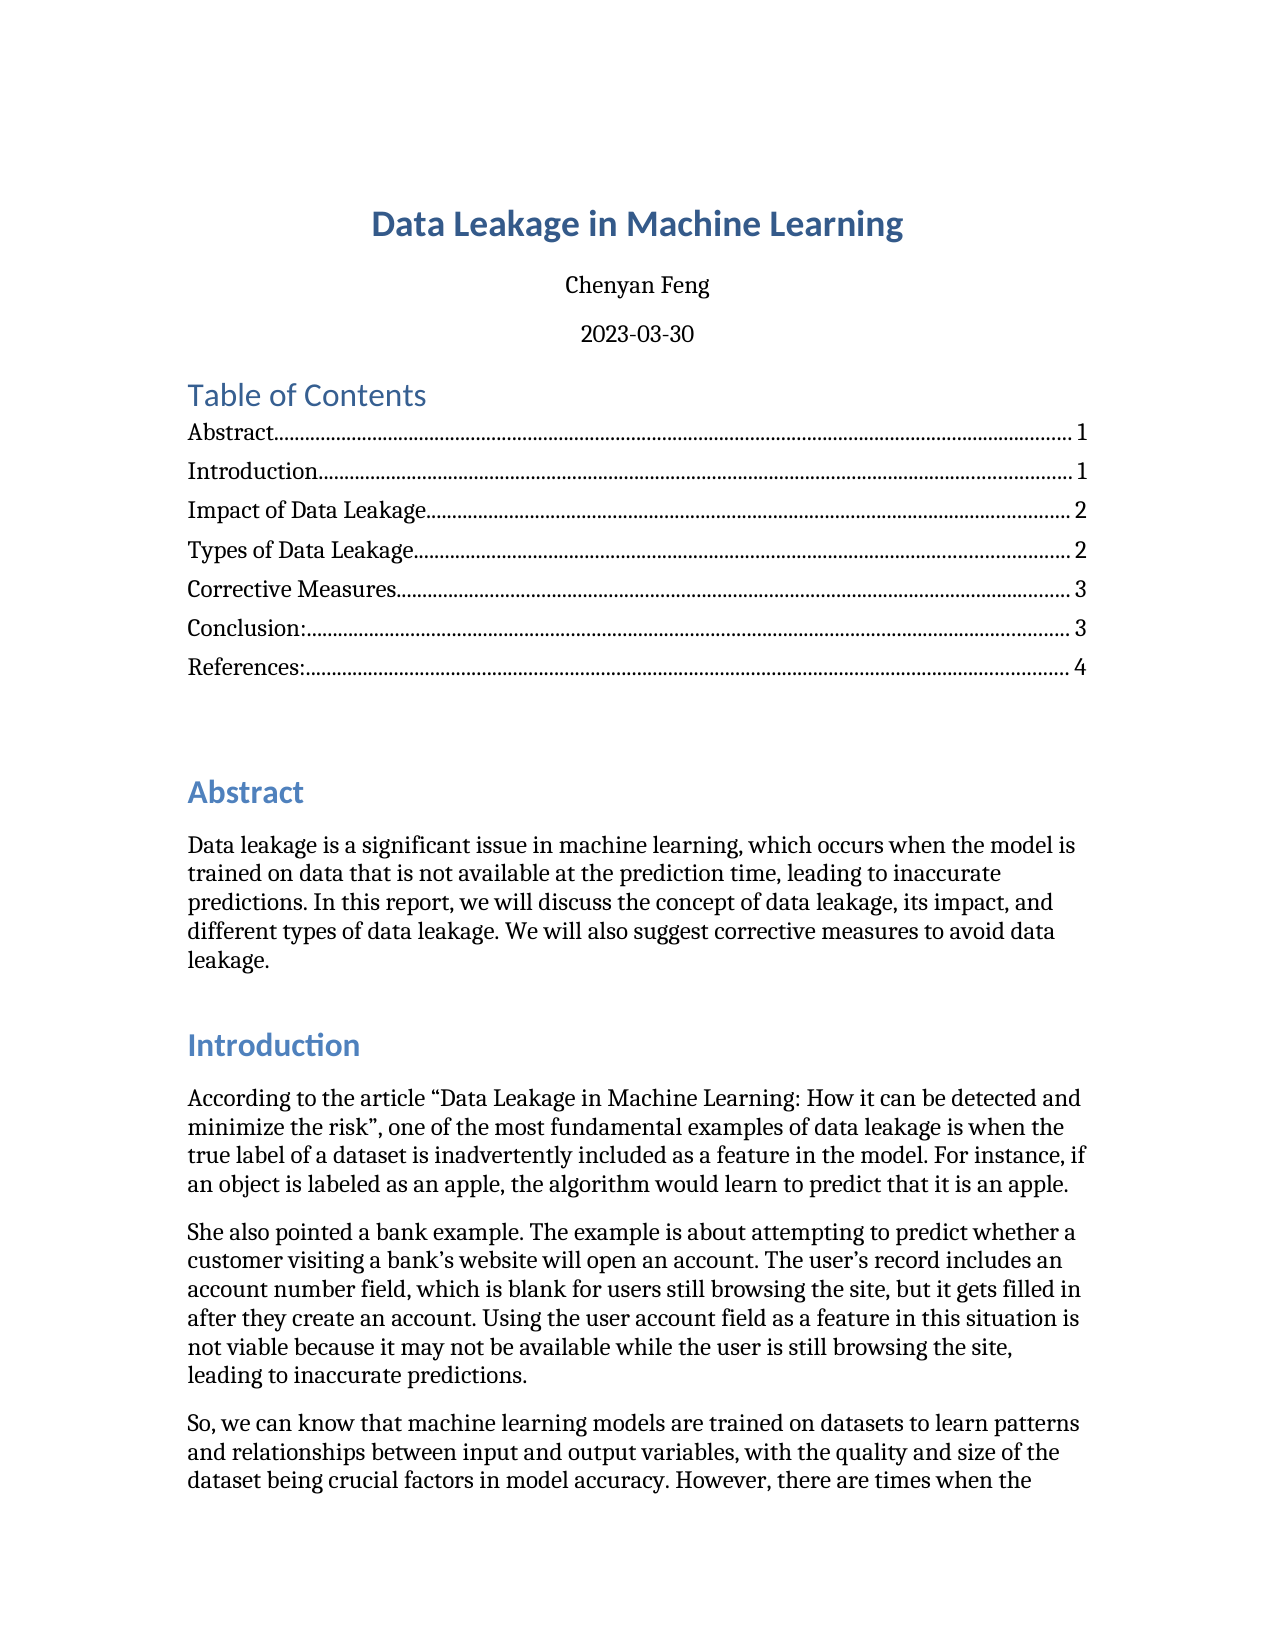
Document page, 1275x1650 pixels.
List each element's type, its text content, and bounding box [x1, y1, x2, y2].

text She also pointed a bank example. The example is about attempting to predict whether a customer visiting a bank’s website will open an account. The user’s record includes an account number field, which is blank for users still browsing the site, but it gets filled in after they create an account. Using the user account field as a feature in this situation is not viable because it may not be available while the user is still browsing the site, leading to inaccurate predictions. [187, 1217, 1087, 1390]
text Data leakage is a significant issue in machine learning, which occurs when the model is trained on data that is not available at the prediction time, leading to inaccurate predictions. In this report, we will discuss the concept of data leakage, its impact, and different types of data leakage. We will also suggest corrective measures to avoid data leakage. [187, 831, 1087, 974]
text Chenyan Feng [187, 271, 1087, 299]
text 2023-03-30 [187, 320, 1087, 349]
text According to the article “Data Leakage in Machine Learning: How it can be detected and minimize the risk”, one of the most fundamental examples of data leakage is when the true label of a dataset is inadvertently included as a feature in the model. For instance, if an object is labeled as an apple, the algorithm would learn to predict that it is an apple. [187, 1084, 1087, 1199]
title Data Leakage in Machine Learning [187, 200, 1087, 246]
subtitle Introduction [187, 1024, 1087, 1065]
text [187, 1409, 1087, 1495]
subtitle Abstract [187, 771, 1087, 812]
